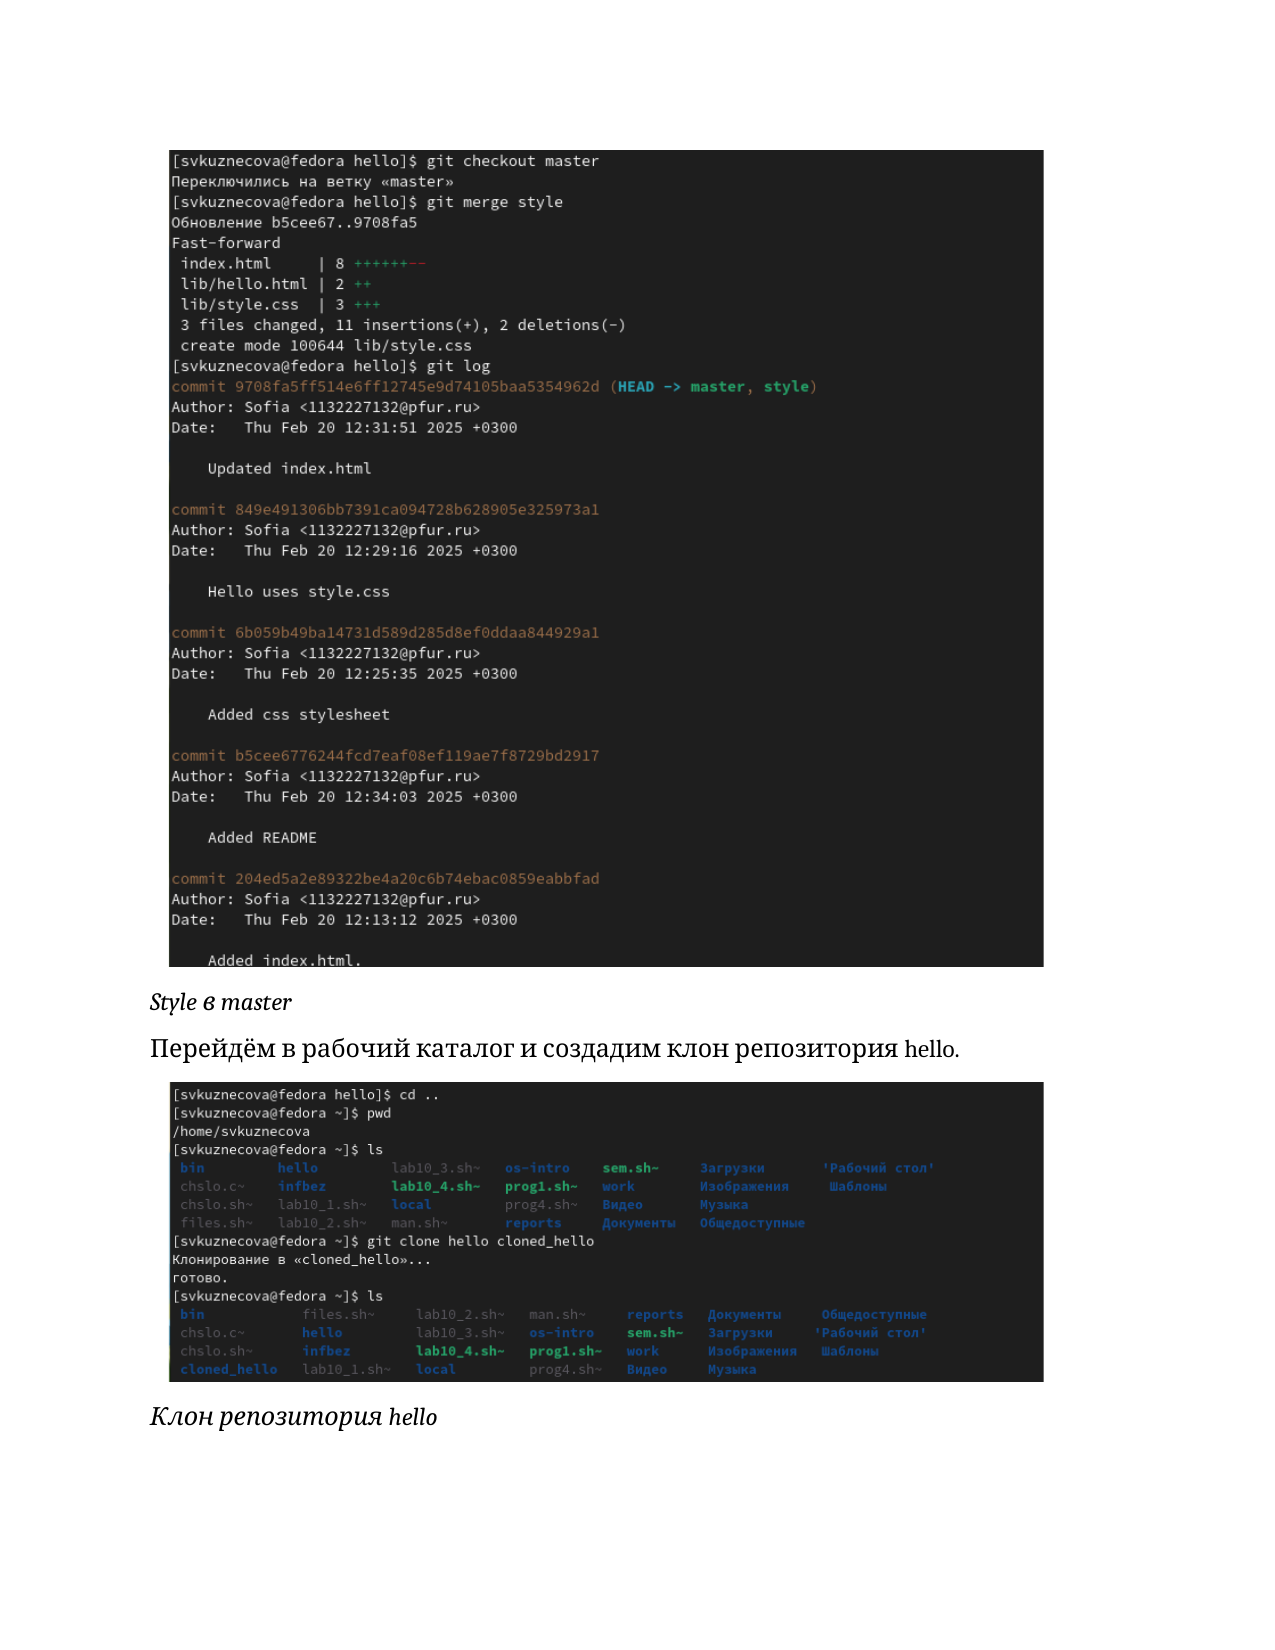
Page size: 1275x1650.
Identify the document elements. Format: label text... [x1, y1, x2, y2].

picture [168, 1082, 1044, 1382]
picture [168, 150, 1044, 967]
text Клон репозитория hello [150, 1403, 1125, 1431]
text Перейдём в рабочий каталог и создадим клон репозитория hello. [150, 1035, 1125, 1064]
text Style в master [150, 988, 1125, 1017]
